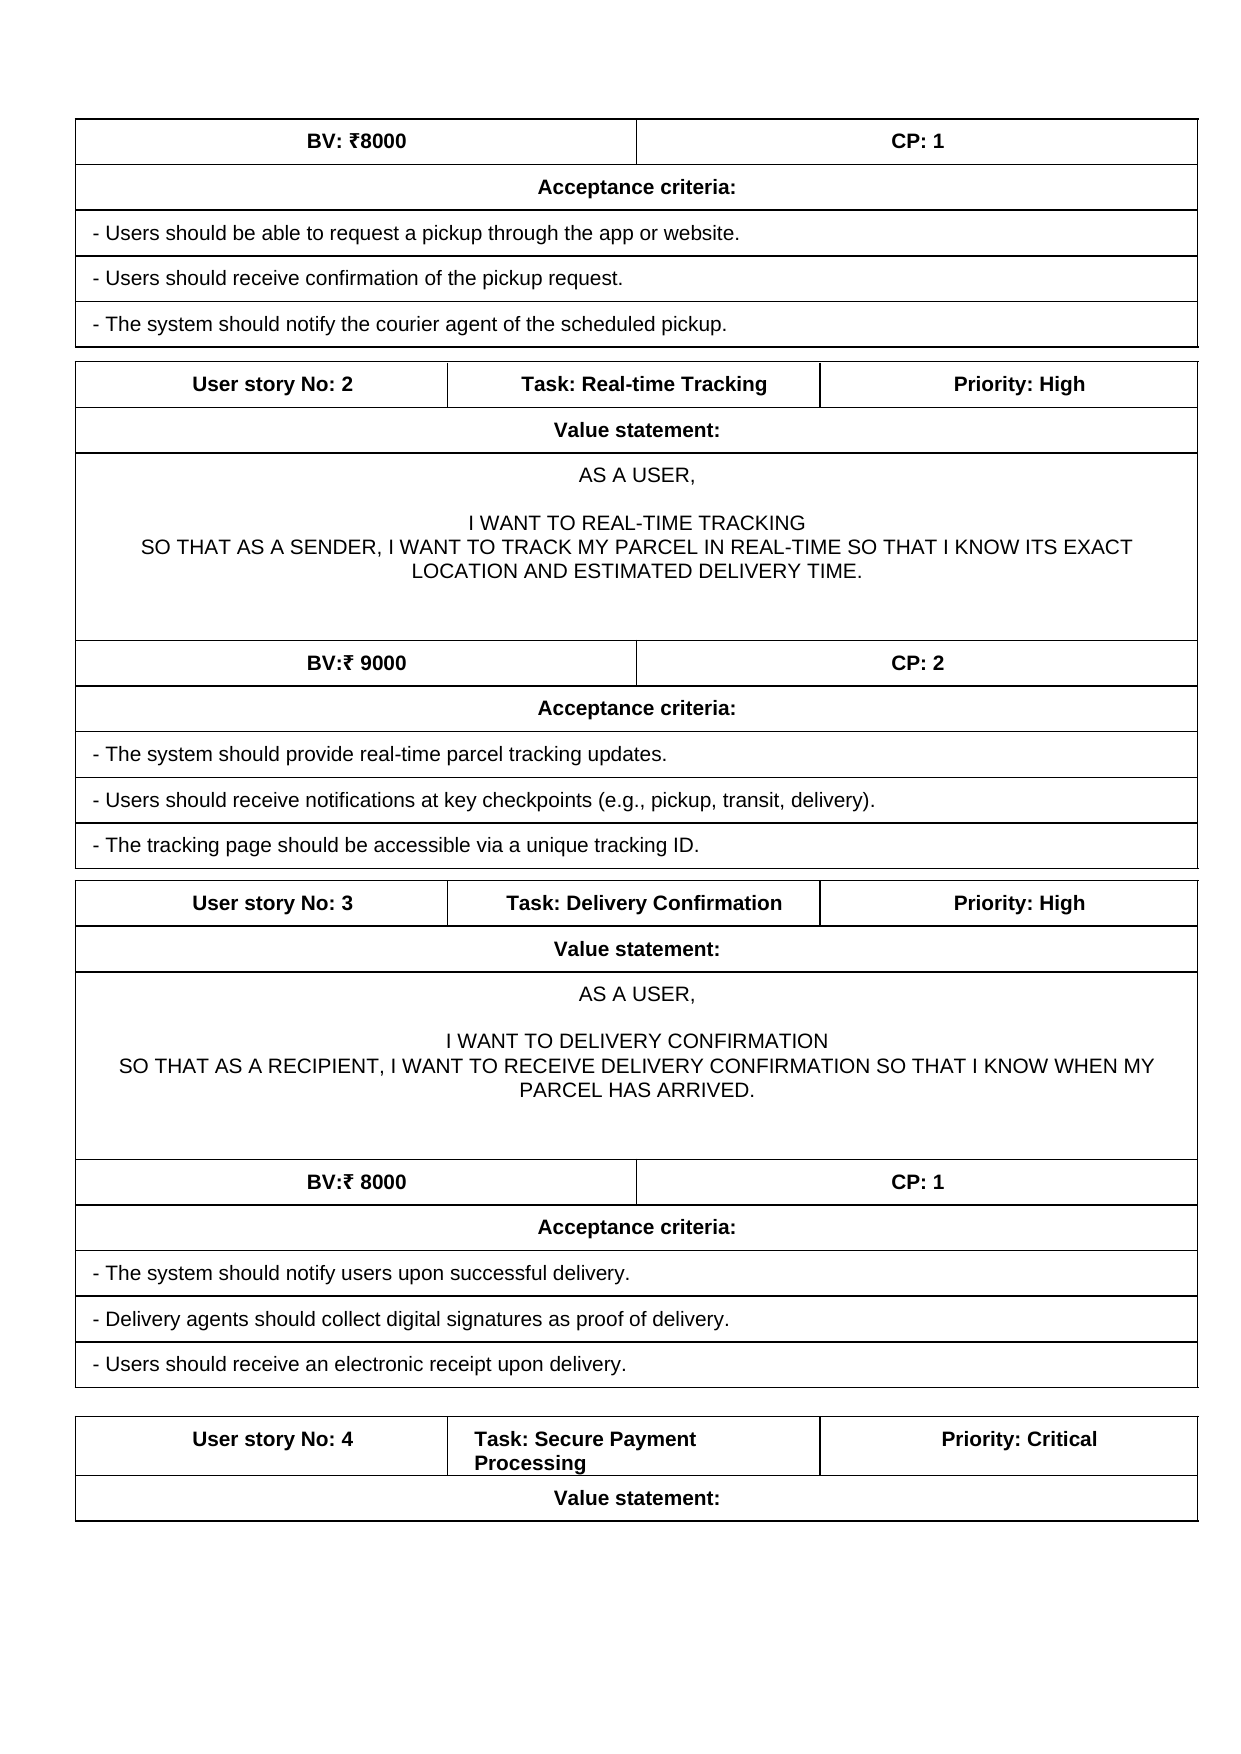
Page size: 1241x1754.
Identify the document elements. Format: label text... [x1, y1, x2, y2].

table_cell - The tracking page should be accessible via a unique tracking ID. [76, 824, 1197, 868]
table_cell AS A USER, I WANT TO REAL-TIME TRACKING SO THAT AS A SENDER, I WANT TO TRACK MY PARCEL IN REAL-TIME SO THAT I KNOW ITS EXACT LOCATION AND ESTIMATED DELIVERY TIME. [76, 454, 1197, 639]
table_cell - The system should provide real-time parcel tracking updates. [76, 732, 1197, 776]
table_header Priority: High [821, 362, 1197, 406]
table_cell - Users should receive an electronic receipt upon delivery. [76, 1343, 1197, 1387]
table_header Task: Secure Payment Processing [448, 1417, 819, 1474]
table_cell BV:₹ 9000 [76, 641, 636, 685]
table_header User story No: 4 [76, 1417, 447, 1474]
table_header Priority: High [821, 881, 1197, 925]
table_cell - Delivery agents should collect digital signatures as proof of delivery. [76, 1297, 1197, 1341]
table_header User story No: 2 [76, 362, 447, 406]
table_cell BV:₹ 8000 [76, 1160, 636, 1204]
table_cell Value statement: [76, 1476, 1197, 1520]
table_header Priority: Critical [821, 1417, 1197, 1474]
table_cell CP: 2 [637, 641, 1197, 685]
table_cell - Users should receive notifications at key checkpoints (e.g., pickup, transit, delivery). [76, 778, 1197, 822]
table_cell - The system should notify the courier agent of the scheduled pickup. [76, 302, 1197, 346]
table_cell Acceptance criteria: [76, 1206, 1197, 1250]
table_header User story No: 3 [76, 881, 447, 925]
table_cell AS A USER, I WANT TO DELIVERY CONFIRMATION SO THAT AS A RECIPIENT, I WANT TO RECEIVE DELIVERY CONFIRMATION SO THAT I KNOW WHEN MY PARCEL HAS ARRIVED. [76, 973, 1197, 1158]
table_cell Value statement: [76, 408, 1197, 452]
table_cell - Users should be able to request a pickup through the app or website. [76, 211, 1197, 255]
table_cell CP: 1 [637, 1160, 1197, 1204]
table_cell CP: 1 [637, 120, 1197, 164]
table_cell - The system should notify users upon successful delivery. [76, 1251, 1197, 1295]
table_header Task: Real-time Tracking [448, 362, 820, 406]
table_cell BV: ₹8000 [76, 120, 636, 164]
table_cell Acceptance criteria: [76, 687, 1197, 731]
table_cell Value statement: [76, 927, 1197, 971]
table_header Task: Delivery Confirmation [448, 881, 819, 925]
table_cell Acceptance criteria: [76, 165, 1197, 209]
table_cell - Users should receive confirmation of the pickup request. [76, 257, 1197, 301]
